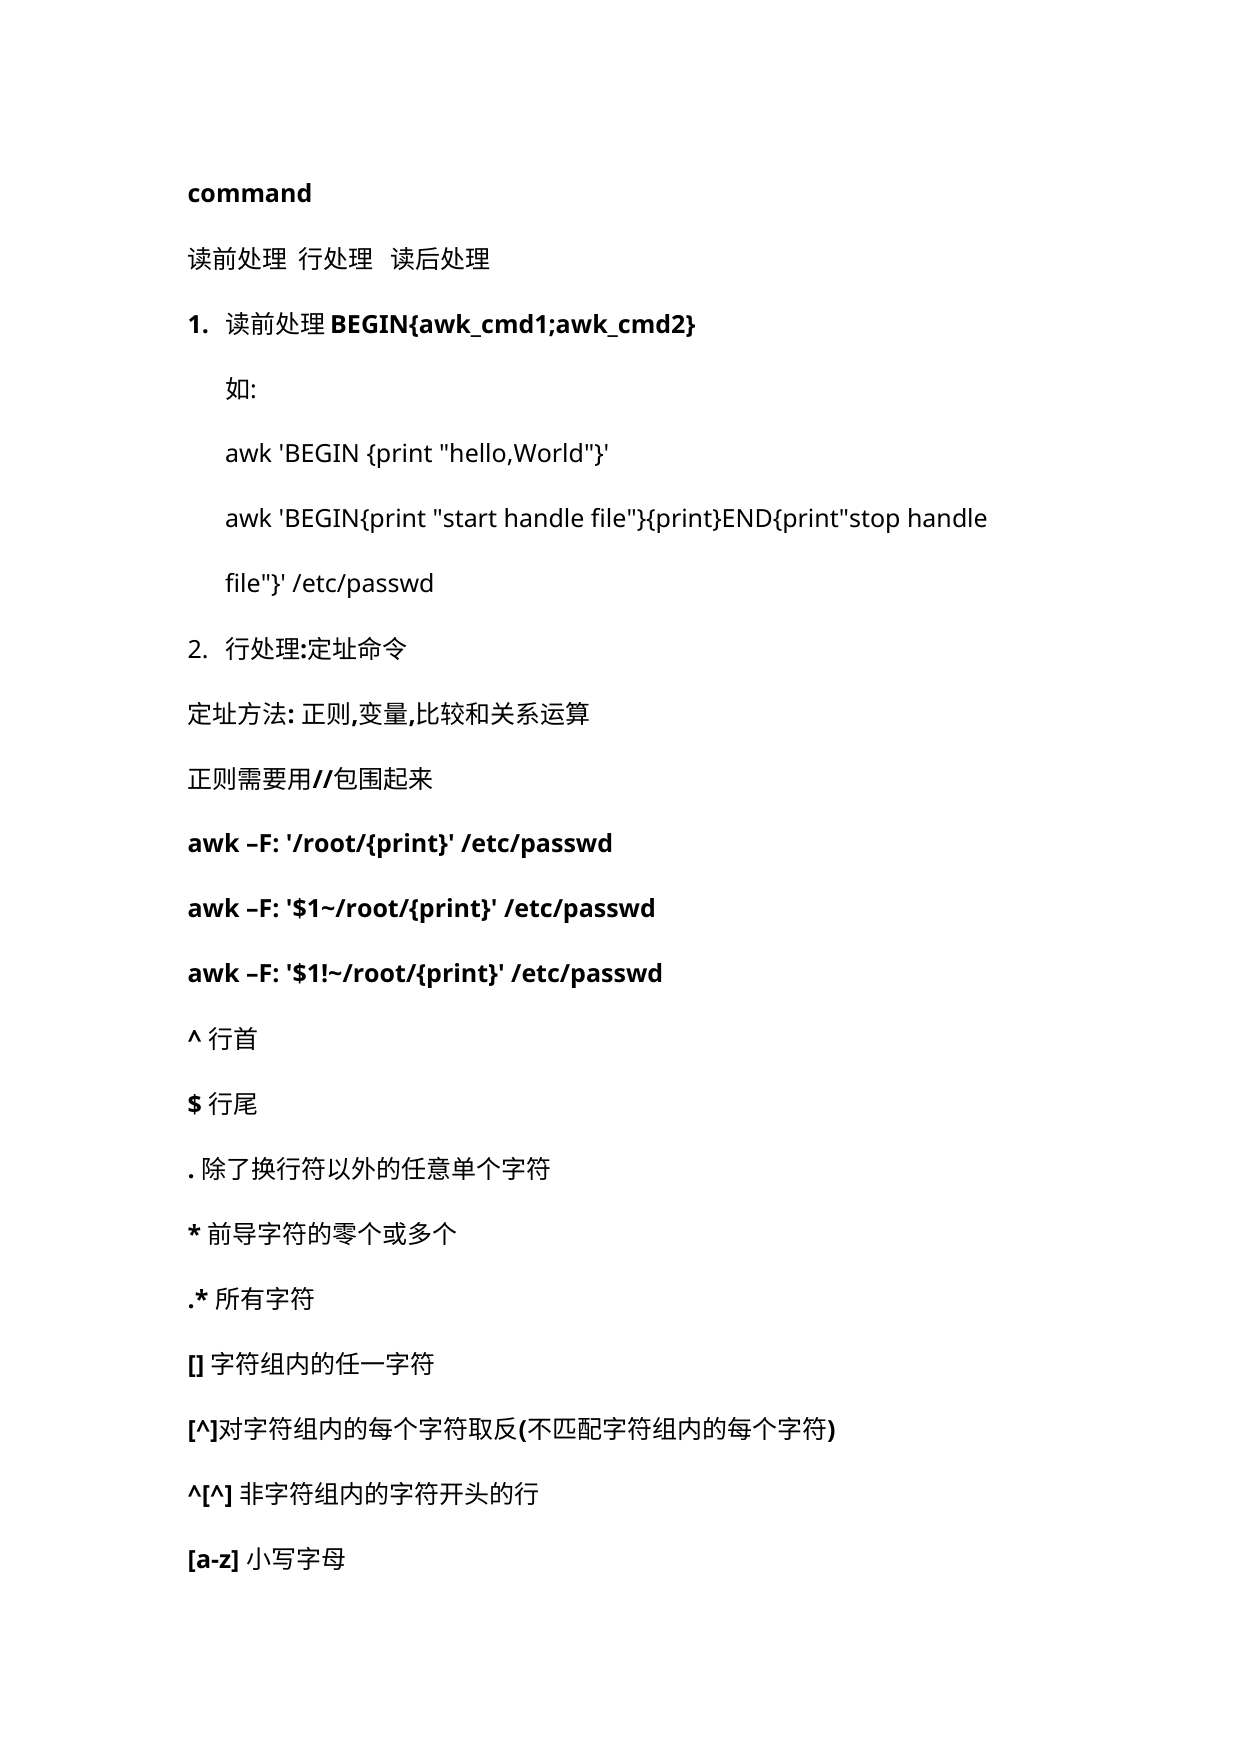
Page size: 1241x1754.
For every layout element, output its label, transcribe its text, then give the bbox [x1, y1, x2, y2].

text awk –F: '/root/{print}' /etc/passwd [187, 811, 1053, 876]
text $ 行尾 [187, 1071, 1053, 1136]
text 定址方法: 正则,变量,比较和关系运算 [187, 681, 1053, 746]
text .* 所有字符 [187, 1266, 1053, 1331]
text [a-z] 小写字母 [187, 1526, 1053, 1591]
text . 除了换行符以外的任意单个字符 [187, 1136, 1053, 1201]
list 行处理:定址命令 [187, 616, 1053, 681]
text ^ 行首 [187, 1006, 1053, 1071]
text 正则需要用//包围起来 [187, 746, 1053, 811]
text 读前处理 行处理 读后处理 [187, 226, 1053, 291]
text * 前导字符的零个或多个 [187, 1201, 1053, 1266]
text [^]对字符组内的每个字符取反(不匹配字符组内的每个字符) [187, 1396, 1053, 1461]
list awk 'BEGIN{print "start handle file"}{print}END{print"stop handle file"}' /etc/passwd [225, 486, 1053, 616]
text [] 字符组内的任一字符 [187, 1331, 1053, 1396]
list 读前处理BEGIN{awk_cmd1;awk_cmd2} [187, 291, 1053, 356]
text ^[^] 非字符组内的字符开头的行 [187, 1461, 1053, 1526]
list 如: [225, 356, 1053, 421]
text command [187, 161, 1053, 226]
text awk –F: '$1~/root/{print}' /etc/passwd [187, 876, 1053, 941]
text awk –F: '$1!~/root/{print}' /etc/passwd [187, 941, 1053, 1006]
list awk 'BEGIN {print "hello,World"}' [225, 421, 1053, 486]
